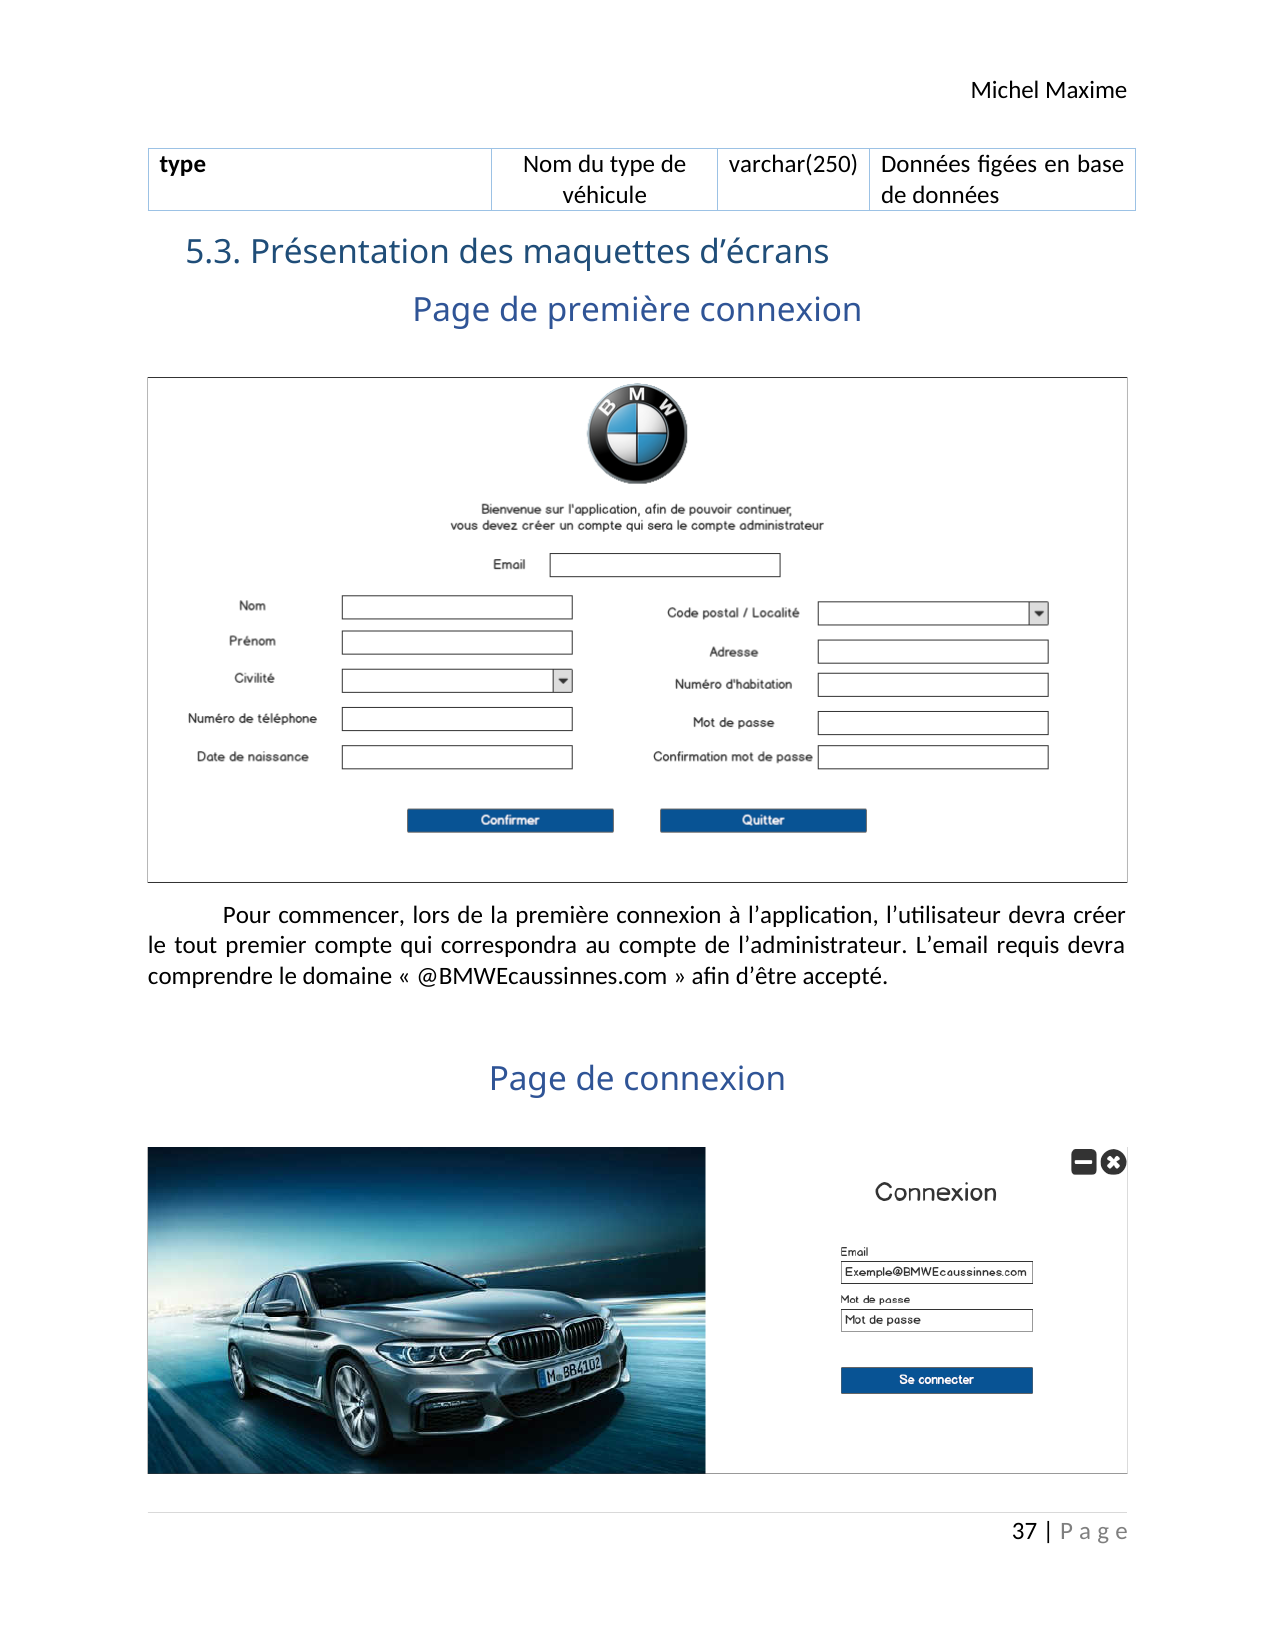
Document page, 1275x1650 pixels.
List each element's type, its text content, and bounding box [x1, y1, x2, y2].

subtitle Présentation des maquettes d’écrans [185, 227, 1127, 273]
table_cell type [149, 149, 491, 210]
subtitle Page de connexion [148, 1054, 1127, 1100]
picture [147, 377, 1128, 883]
table_cell varchar(250) [718, 149, 869, 210]
text Pour commencer, lors de la première connexion à l’application, l’utilisateur devra créer le tout premier compte qui correspondra au compte de l’administrateur. L’email requis devra comprendre le domaine « @BMWEcaussinnes.com » afin d’être accepté. [148, 899, 1127, 991]
picture [147, 1401, 198, 1474]
table_cell Nom du type de véhicule [492, 149, 717, 210]
subtitle Page de première connexion [148, 285, 1127, 331]
table_cell Données figées en base de données [870, 149, 1135, 210]
picture [172, 1468, 179, 1474]
picture [147, 1147, 1128, 1474]
